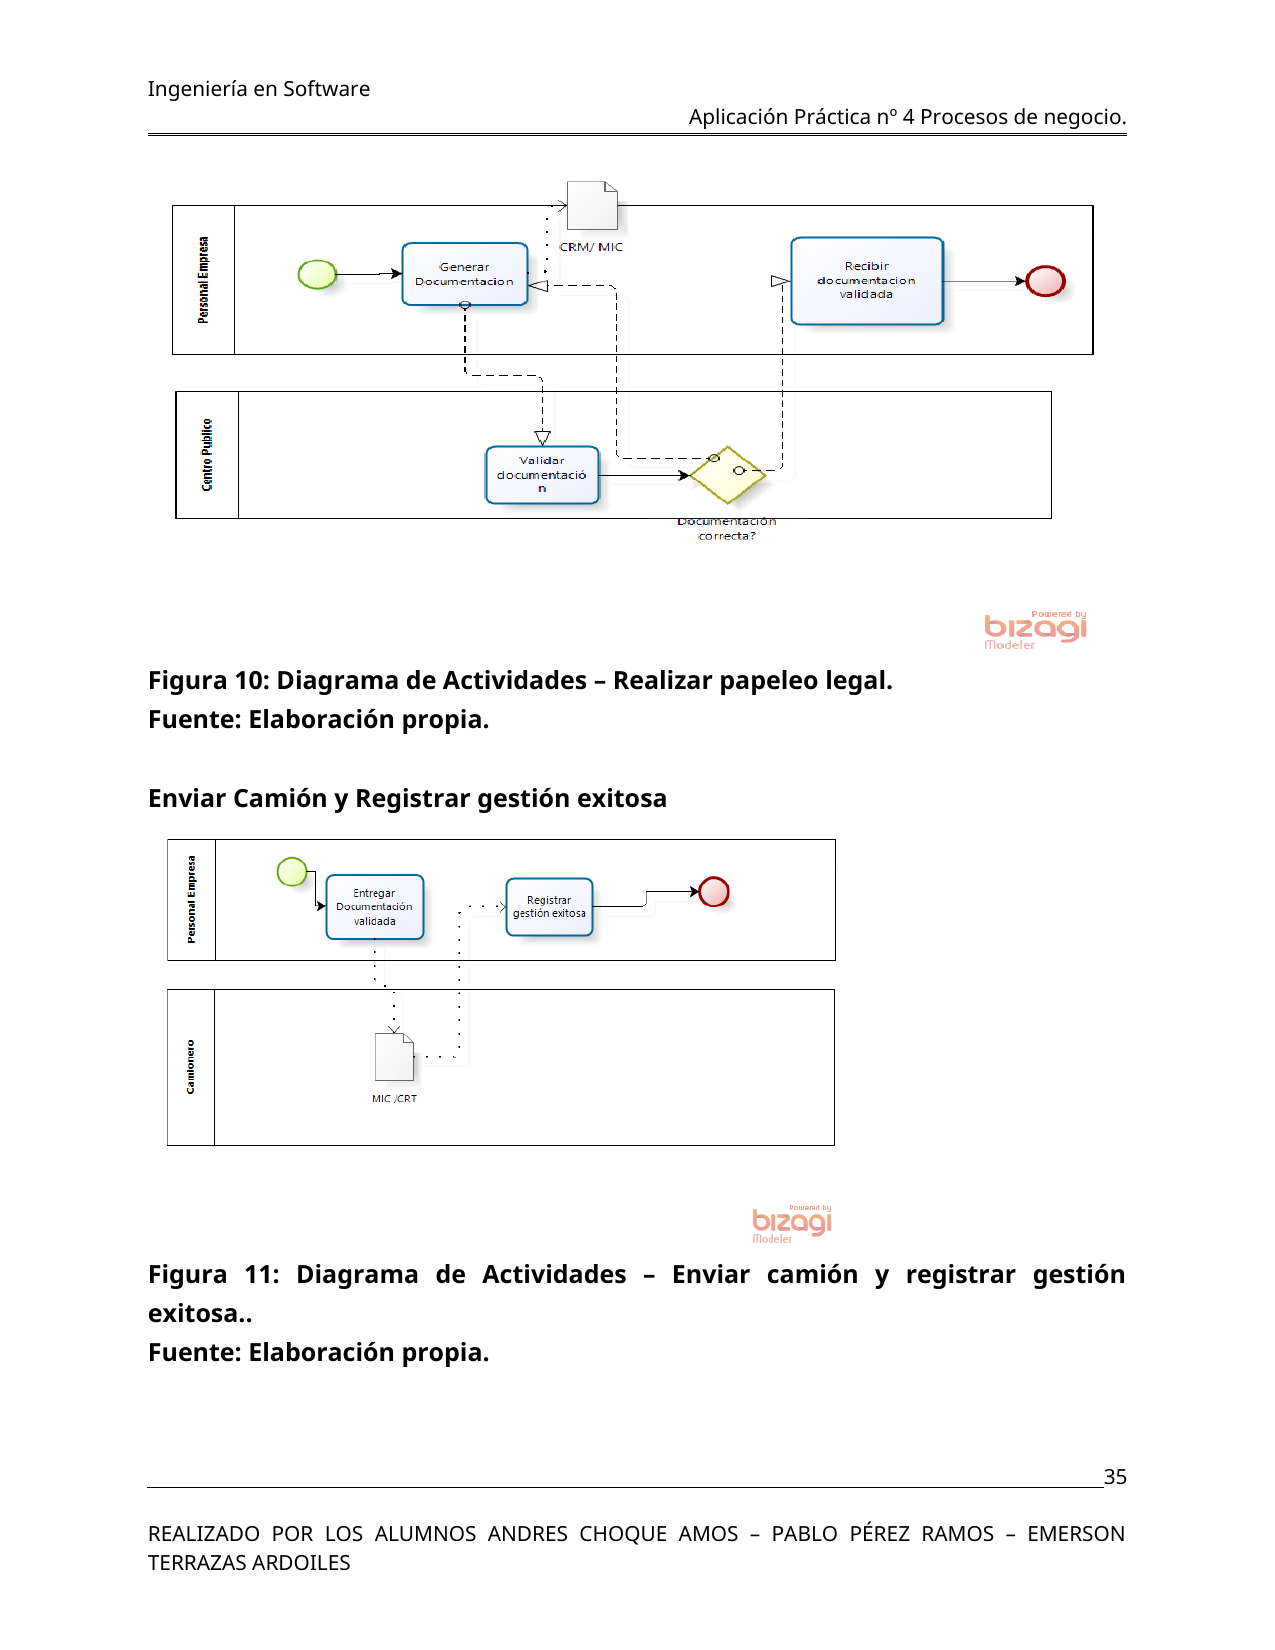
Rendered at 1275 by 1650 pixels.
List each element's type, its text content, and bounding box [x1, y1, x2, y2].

picture [147, 819, 854, 1253]
text Figura 11: Diagrama de Actividades – Enviar camión y registrar gestión exitosa.. [148, 1257, 1127, 1330]
picture [147, 162, 1118, 659]
text Figura 10: Diagrama de Actividades – Realizar papeleo legal. [148, 663, 1127, 697]
text Enviar Camión y Registrar gestión exitosa [148, 781, 1127, 814]
text Fuente: Elaboración propia. [148, 1335, 1127, 1369]
text Fuente: Elaboración propia. [148, 702, 1127, 736]
